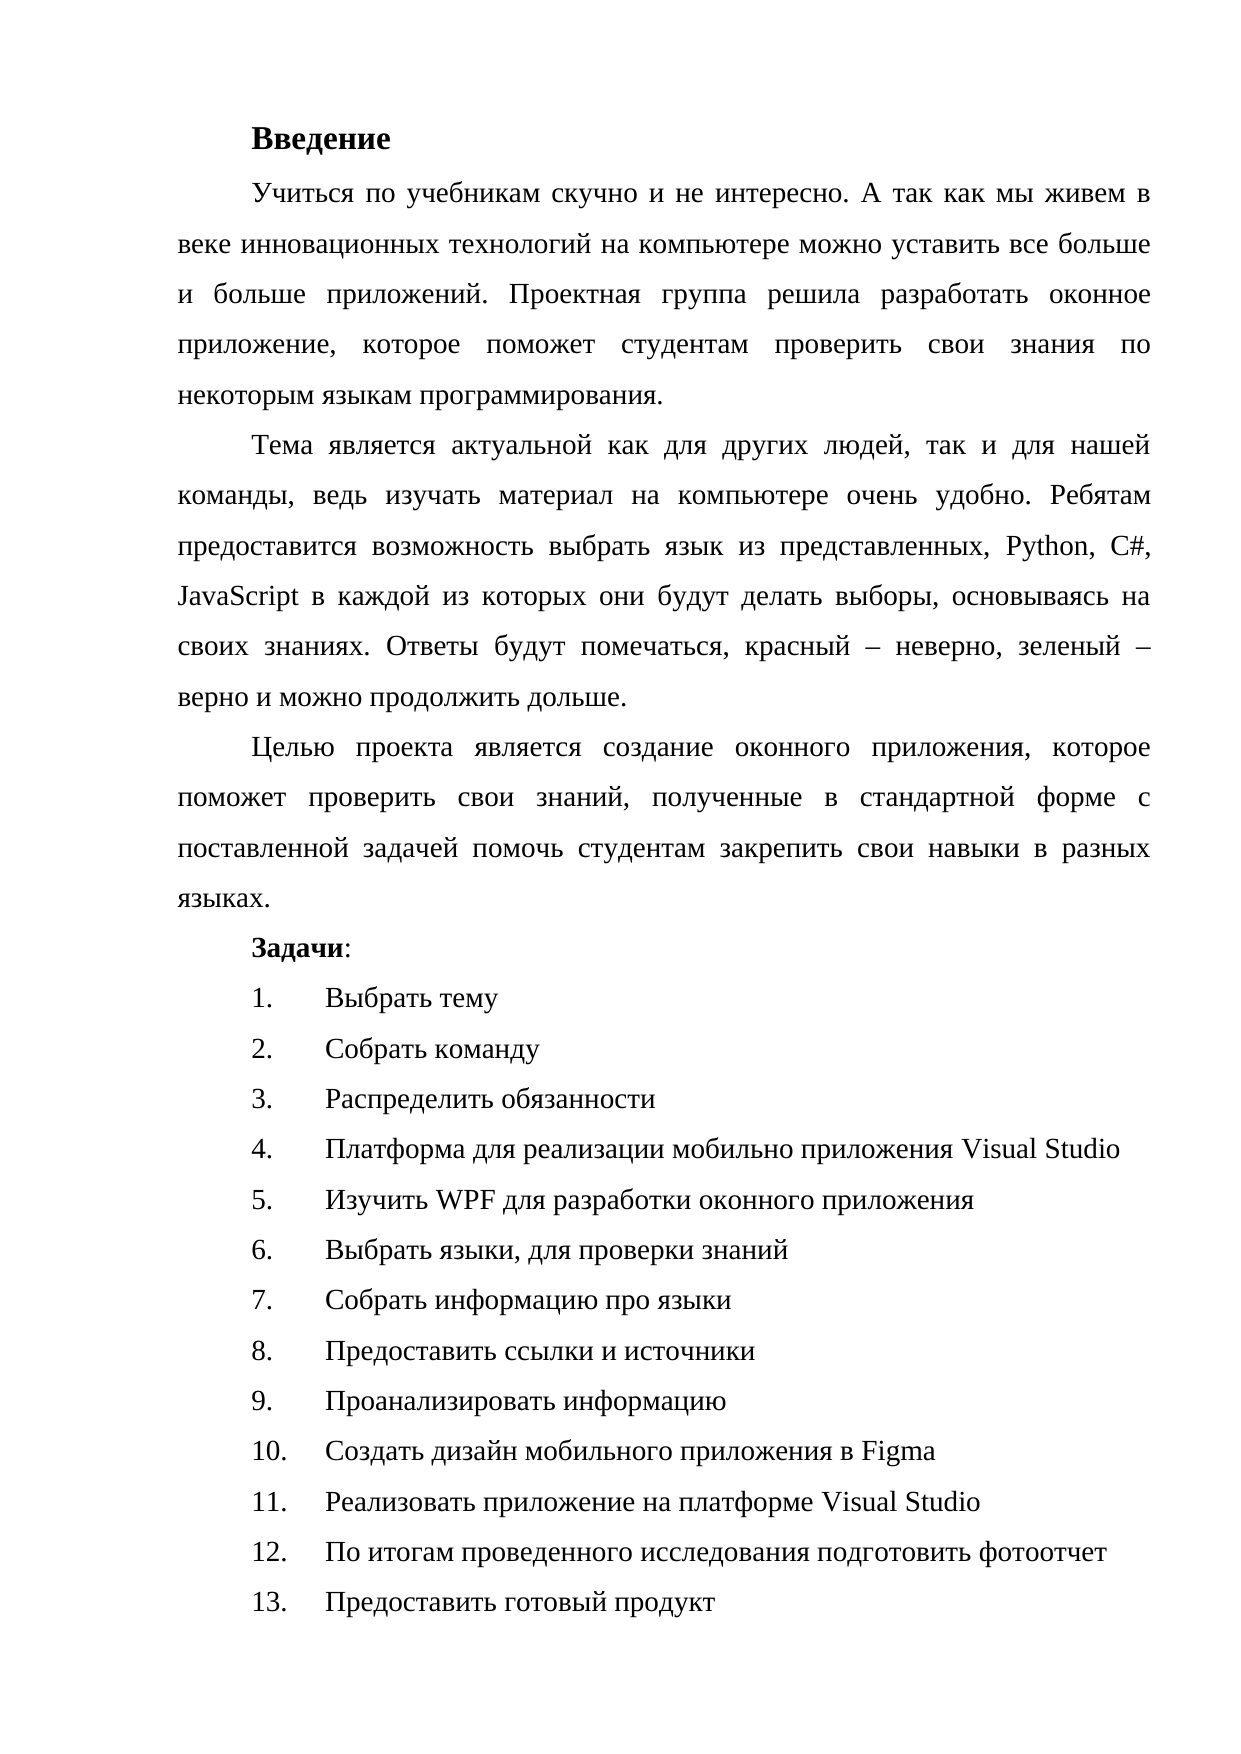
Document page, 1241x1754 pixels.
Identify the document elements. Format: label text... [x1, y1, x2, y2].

text Тема является актуальной как для других людей, так и для нашей команды, ведь изучать материал на компьютере очень удобно. Ребятам предоставится возможность выбрать язык из представленных, Python, С#, JavaScript в каждой из которых они будут делать выборы, основываясь на своих знаниях. Ответы будут помечаться, красный – неверно, зеленый – верно и можно продолжить дольше. [177, 427, 1152, 712]
list Предоставить ссылки и источники [177, 1333, 1152, 1366]
list Выбрать языки, для проверки знаний [177, 1232, 1152, 1266]
list Изучить WPF для разработки оконного приложения [177, 1182, 1152, 1215]
list Распределить обязанности [177, 1081, 1152, 1115]
text Целью проекта является создание оконного приложения, которое поможет проверить свои знаний, полученные в стандартной форме с поставленной задачей помочь студентам закрепить свои навыки в разных языках. [177, 729, 1152, 913]
list Проанализировать информацию [177, 1383, 1152, 1417]
list Выбрать тему [177, 981, 1152, 1014]
text Задачи: [177, 930, 1152, 964]
list Реализовать приложение на платформе Visual Studio [177, 1484, 1152, 1517]
list Платформа для реализации мобильно приложения Visual Studio [177, 1132, 1152, 1165]
list Предоставить готовый продукт [177, 1584, 1152, 1618]
list Собрать команду [177, 1031, 1152, 1064]
text Учиться по учебникам скучно и не интересно. А так как мы живем в веке инновационных технологий на компьютере можно уставить все больше и больше приложений. Проектная группа решила разработать оконное приложение, которое поможет студентам проверить свои знания по некоторым языкам программирования. [177, 176, 1152, 410]
list По итогам проведенного исследования подготовить фотоотчет [177, 1534, 1152, 1568]
list Создать дизайн мобильного приложения в Figma [177, 1433, 1152, 1467]
subtitle Введение [177, 118, 1152, 156]
list Собрать информацию про языки [177, 1282, 1152, 1316]
